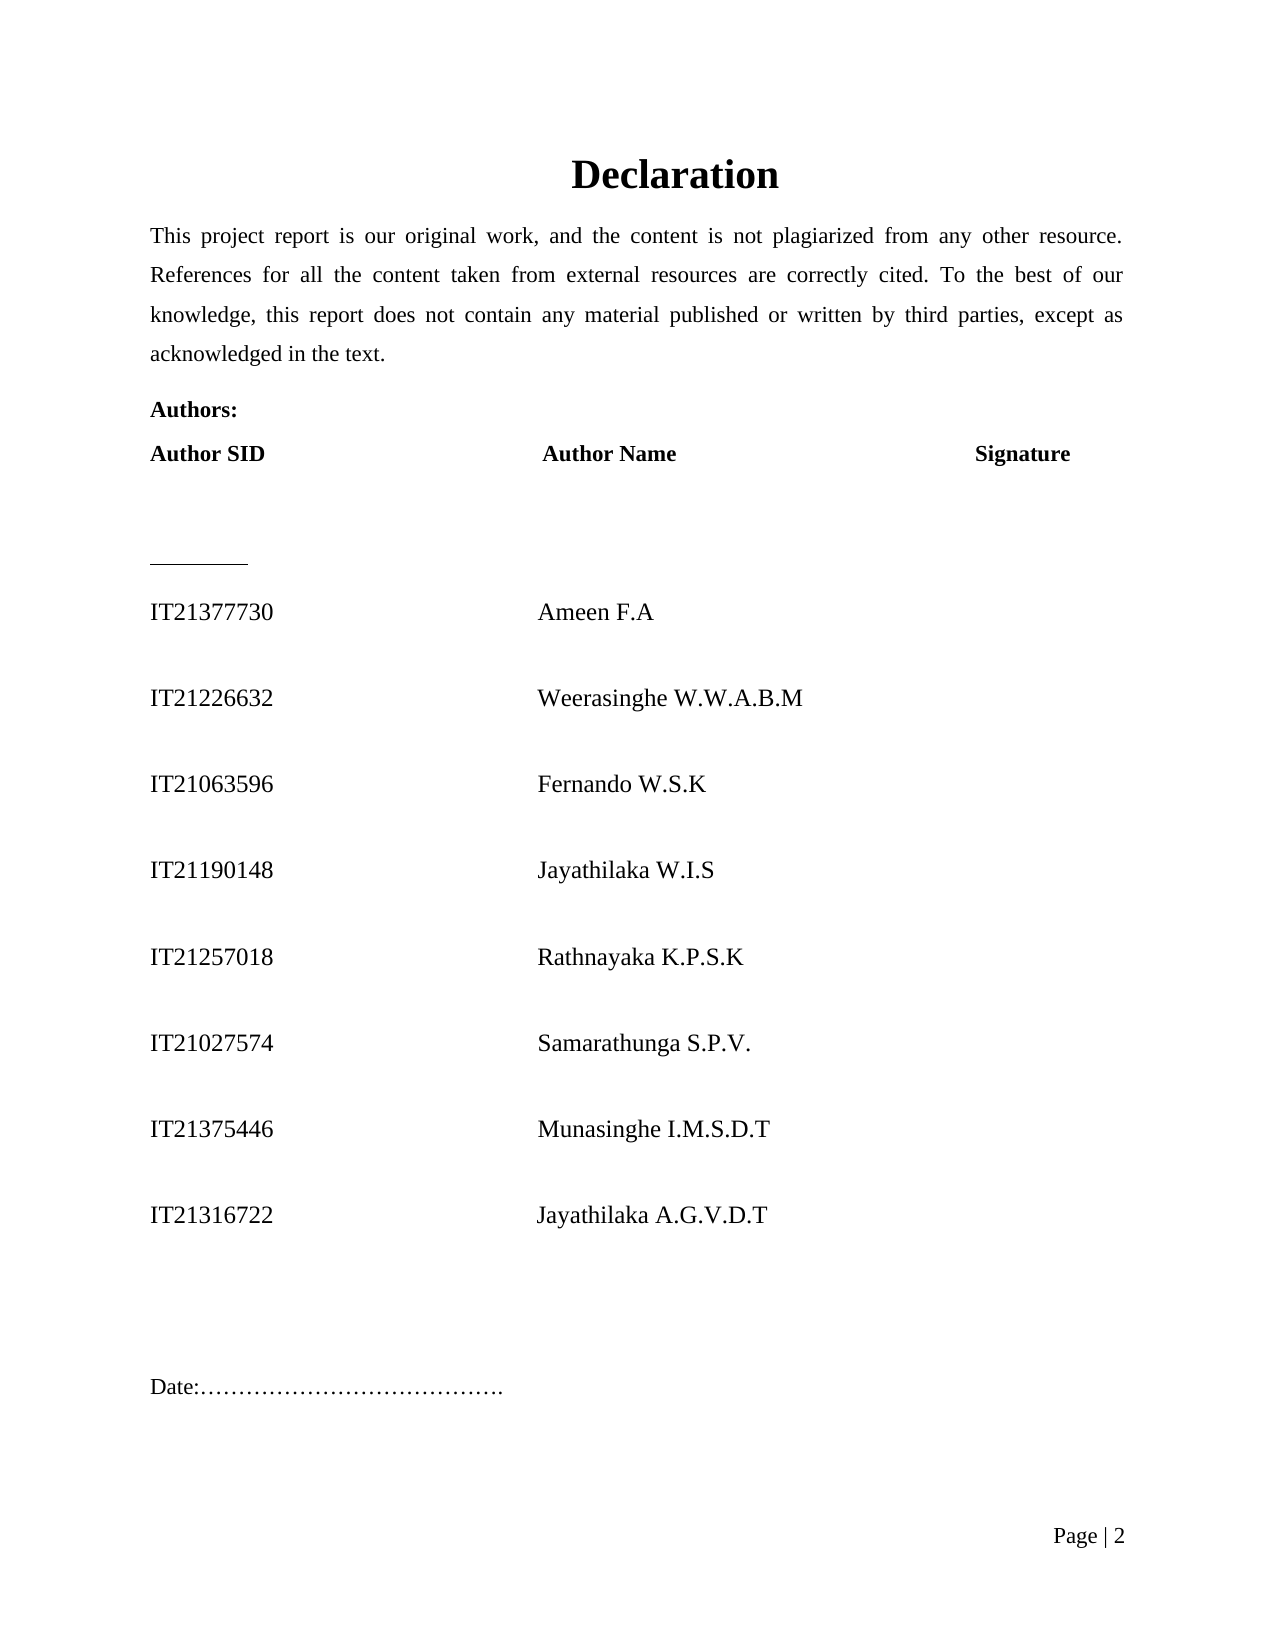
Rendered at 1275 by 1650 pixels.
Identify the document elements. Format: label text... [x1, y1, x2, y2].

subtitle Declaration [225, 150, 1125, 198]
text Author SID Author Name Signature [150, 441, 1125, 467]
text IT21190148 Jayathilaka W.I.S [150, 856, 1125, 884]
text IT21257018 Rathnayaka K.P.S.K [150, 942, 1125, 971]
text Date:…………………………………. [150, 1373, 1125, 1399]
text IT21226632 Weerasinghe W.W.A.B.M [150, 683, 1125, 712]
text IT21375446 Munasinghe I.M.S.D.T [150, 1114, 1125, 1143]
text IT21027574 Samarathunga S.P.V. [150, 1028, 1125, 1057]
text This project report is our original work, and the content is not plagiarized from any other resource. References for all the content taken from external resources are correctly cited. To the best of our knowledge, this report does not contain any material published or written by third parties, except as acknowledged in the text. [150, 222, 1125, 367]
text IT21377730 Ameen F.A [150, 597, 1125, 626]
text IT21316722 Jayathilaka A.G.V.D.T [150, 1201, 1125, 1229]
text IT21063596 Fernando W.S.K [150, 769, 1125, 798]
text Authors: [150, 396, 1125, 423]
